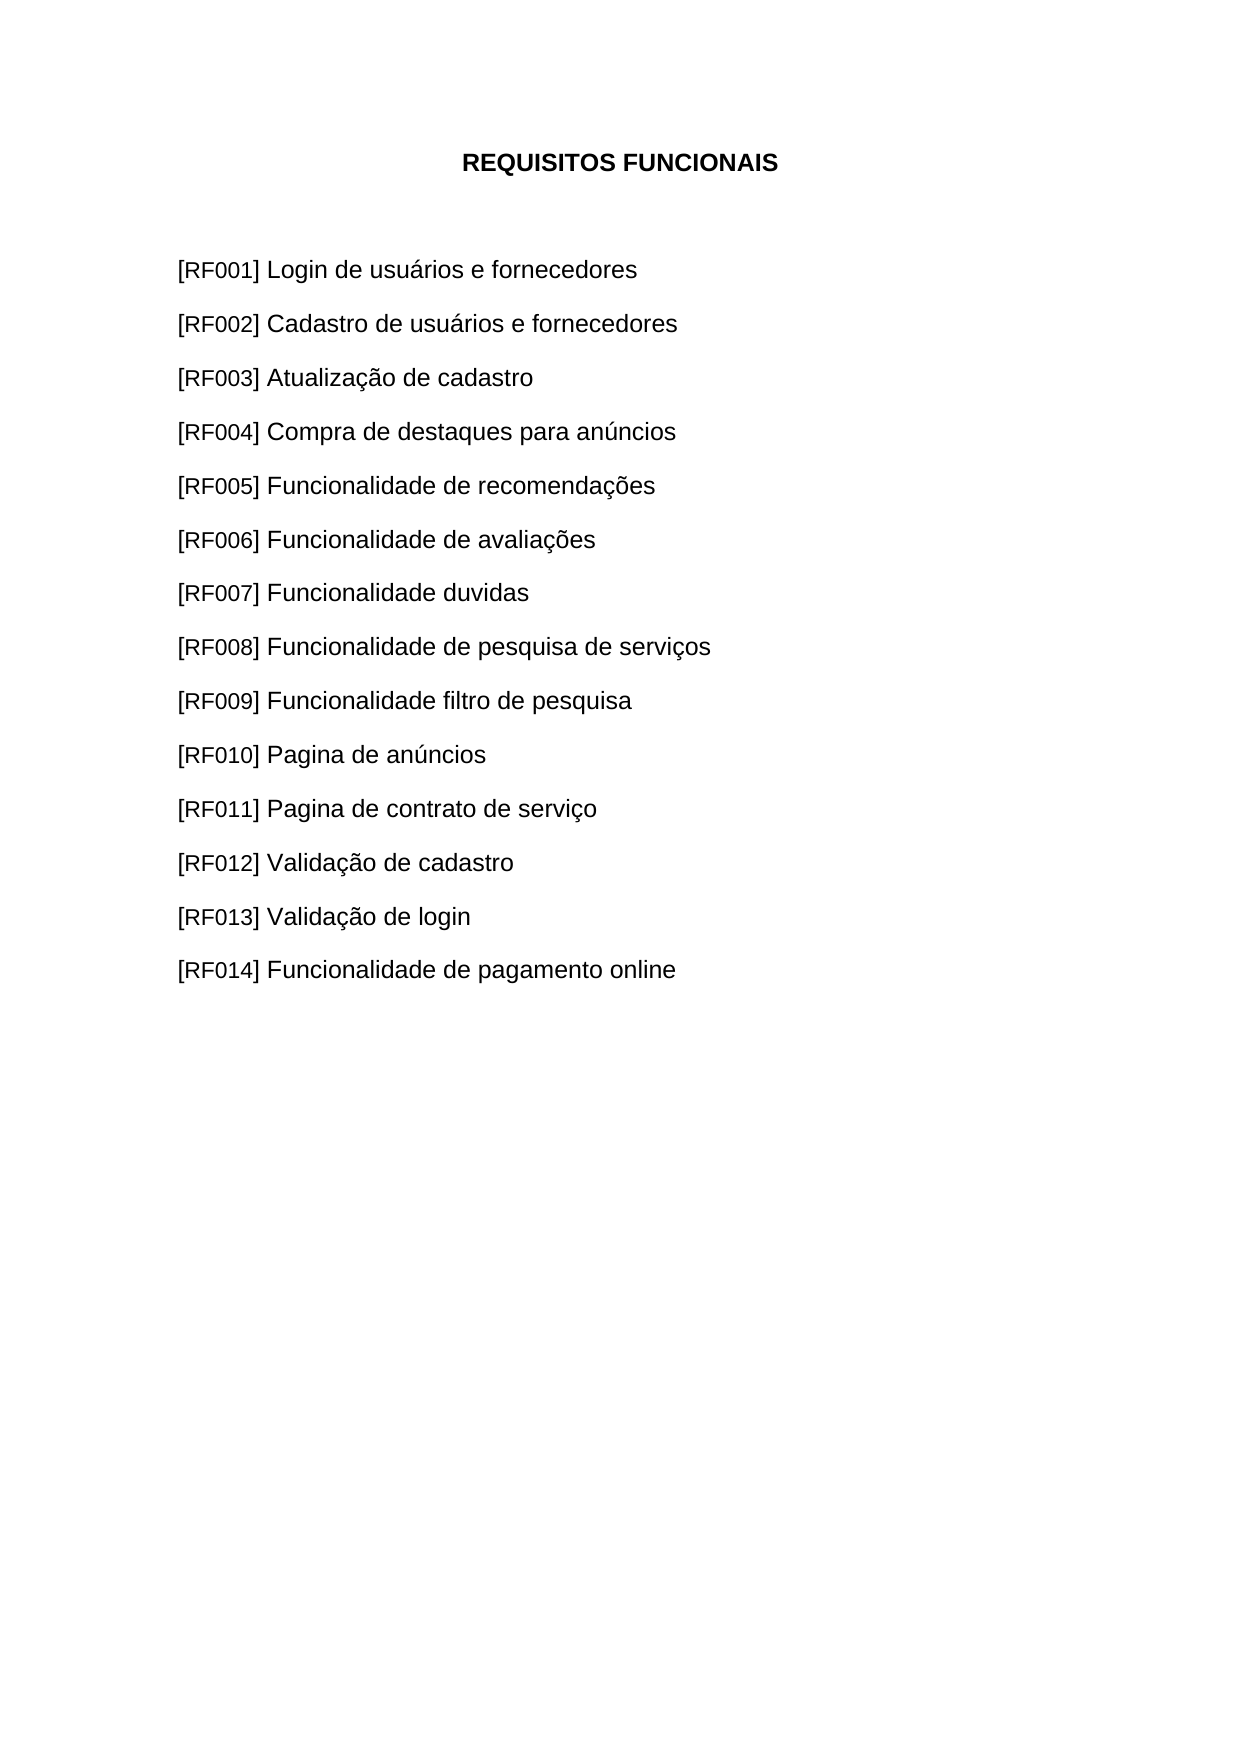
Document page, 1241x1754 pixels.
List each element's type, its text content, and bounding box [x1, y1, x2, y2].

text [RF014] Funcionalidade de pagamento online [177, 955, 1063, 984]
text [RF012] Validação de cadastro [177, 848, 1063, 876]
text REQUISITOS FUNCIONAIS [177, 148, 1063, 176]
text [RF011] Pagina de contrato de serviço [177, 794, 1063, 823]
text [RF007] Funcionalidade duvidas [177, 578, 1063, 607]
text [RF008] Funcionalidade de pesquisa de serviços [177, 632, 1063, 661]
text [RF009] Funcionalidade filtro de pesquisa [177, 686, 1063, 715]
text [RF003] Atualização de cadastro [177, 363, 1063, 392]
text [RF013] Validação de login [177, 902, 1063, 930]
text [RF006] Funcionalidade de avaliações [177, 524, 1063, 553]
text [RF010] Pagina de anúncios [177, 740, 1063, 769]
text [RF004] Compra de destaques para anúncios [177, 417, 1063, 446]
text [RF005] Funcionalidade de recomendações [177, 471, 1063, 499]
text [RF002] Cadastro de usuários e fornecedores [177, 309, 1063, 338]
text [RF001] Login de usuários e fornecedores [177, 255, 1063, 284]
